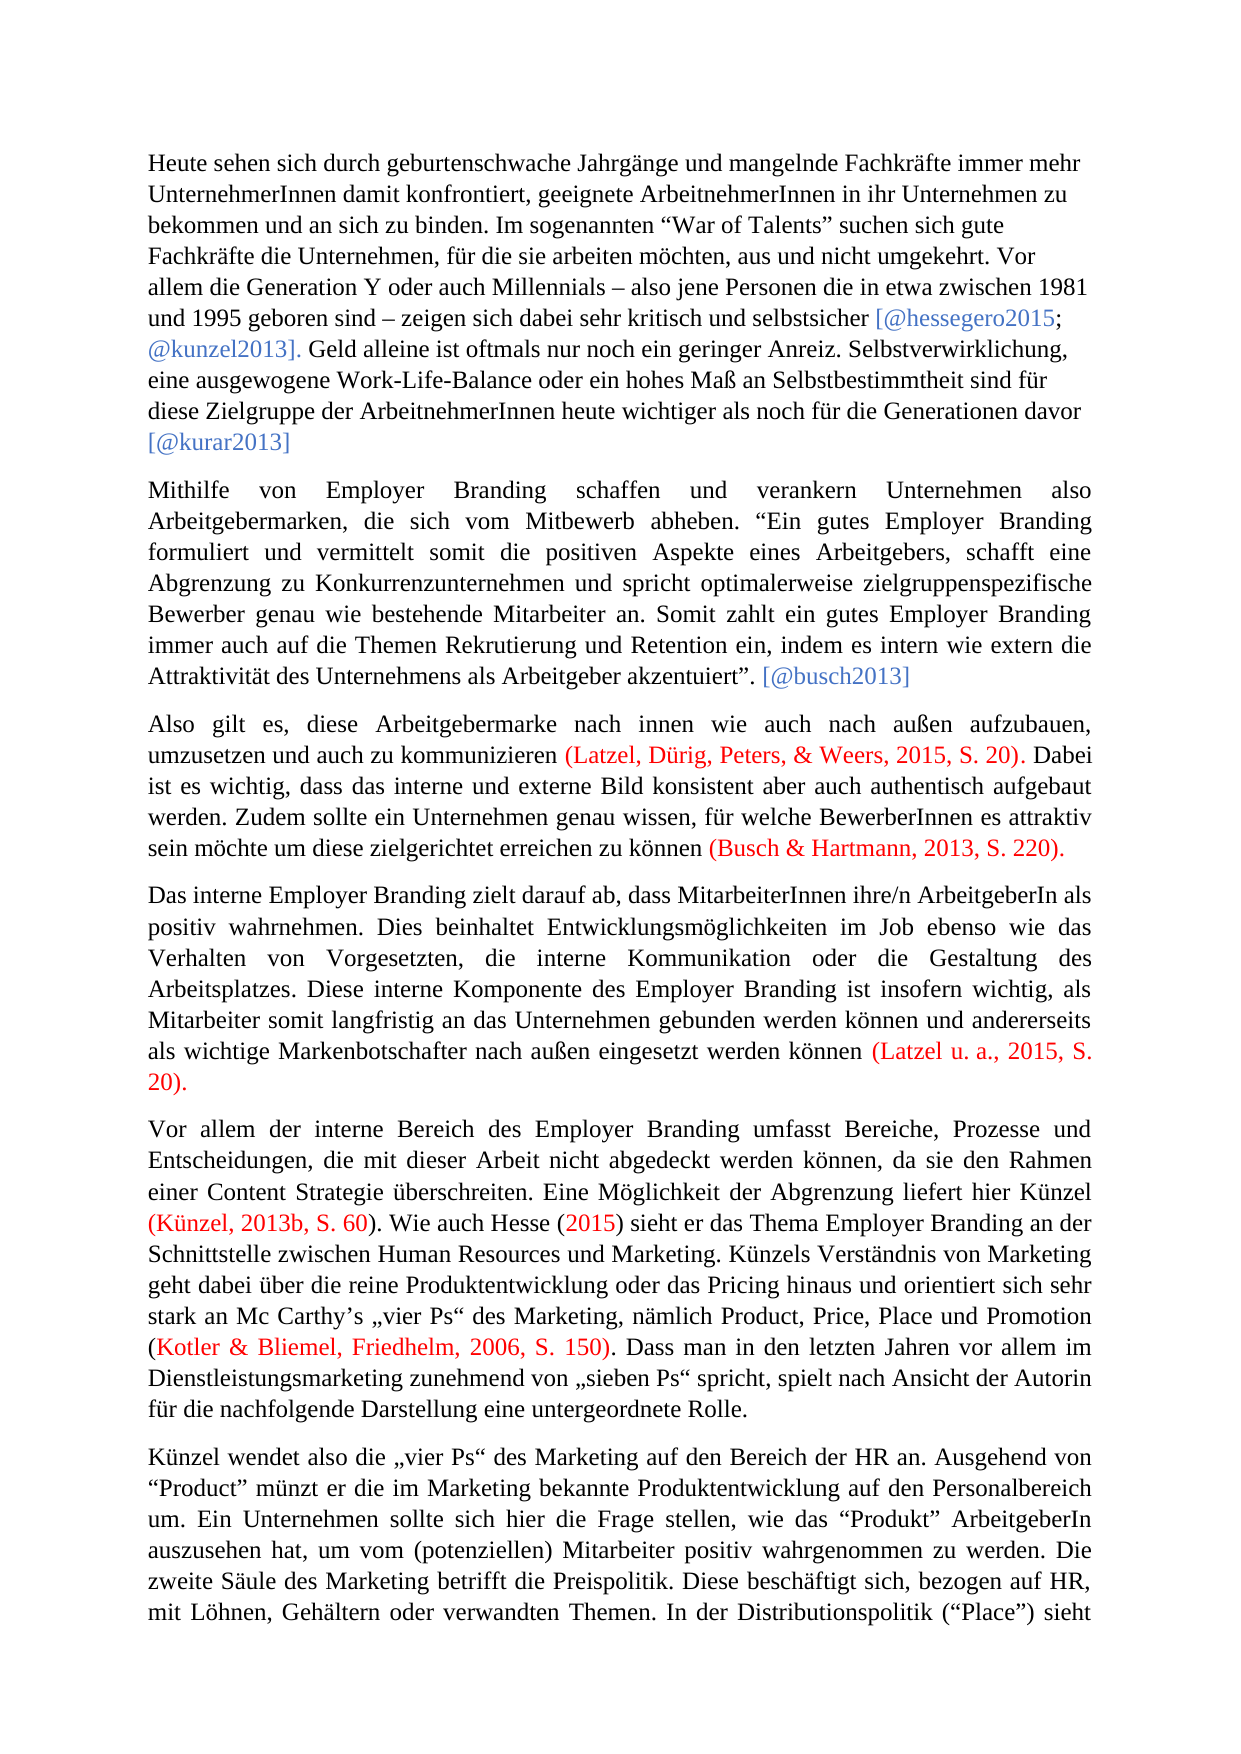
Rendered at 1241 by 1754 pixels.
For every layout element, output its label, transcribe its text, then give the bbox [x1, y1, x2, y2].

text Vor allem der interne Bereich des Employer Branding umfasst Bereiche, Prozesse und Entscheidungen, die mit dieser Arbeit nicht abgedeckt werden können, da sie den Rahmen einer Content Strategie überschreiten. Eine Möglichkeit der Abgrenzung liefert hier Künzel (Künzel, 2013b, S. 60). Wie auch Hesse (2015) sieht er das Thema Employer Branding an der Schnittstelle zwischen Human Resources und Marketing. Künzels Verständnis von Marketing geht dabei über die reine Produktentwicklung oder das Pricing hinaus und orientiert sich sehr stark an Mc Carthy’s „vier Ps“ des Marketing, nämlich Product, Price, Place und Promotion (Kotler & Bliemel, Friedhelm, 2006, S. 150). Dass man in den letzten Jahren vor allem im Dienstleistungsmarketing zunehmend von „sieben Ps“ spricht, spielt nach Ansicht der Autorin für die nachfolgende Darstellung eine untergeordnete Rolle. [148, 1114, 1093, 1423]
text Das interne Employer Branding zielt darauf ab, dass MitarbeiterInnen ihre/n ArbeitgeberIn als positiv wahrnehmen. Dies beinhaltet Entwicklungsmöglichkeiten im Job ebenso wie das Verhalten von Vorgesetzten, die interne Kommunikation oder die Gestaltung des Arbeitsplatzes. Diese interne Komponente des Employer Branding ist insofern wichtig, als Mitarbeiter somit langfristig an das Unternehmen gebunden werden können und andererseits als wichtige Markenbotschafter nach außen eingesetzt werden können (Latzel u. a., 2015, S. 20). [148, 881, 1093, 1096]
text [148, 1442, 1093, 1626]
text Also gilt es, diese Arbeitgebermarke nach innen wie auch nach außen aufzubauen, umzusetzen und auch zu kommunizieren (Latzel, Dürig, Peters, & Weers, 2015, S. 20). Dabei ist es wichtig, dass das interne und externe Bild konsistent aber auch authentisch aufgebaut werden. Zudem sollte ein Unternehmen genau wissen, für welche BewerberInnen es attraktiv sein möchte um diese zielgerichtet erreichen zu können (Busch & Hartmann, 2013, S. 220). [148, 709, 1093, 862]
text Heute sehen sich durch geburtenschwache Jahrgänge und mangelnde Fachkräfte immer mehr UnternehmerInnen damit konfrontiert, geeignete ArbeitnehmerInnen in ihr Unternehmen zu bekommen und an sich zu binden. Im sogenannten “War of Talents” suchen sich gute Fachkräfte die Unternehmen, für die sie arbeiten möchten, aus und nicht umgekehrt. Vor allem die Generation Y oder auch Millennials – also jene Personen die in etwa zwischen 1981 und 1995 geboren sind – zeigen sich dabei sehr kritisch und selbstsicher [@hessegero2015; @kunzel2013]. Geld alleine ist oftmals nur noch ein geringer Anreiz. Selbstverwirklichung, eine ausgewogene Work-Life-Balance oder ein hohes Maß an Selbstbestimmtheit sind für diese Zielgruppe der ArbeitnehmerInnen heute wichtiger als noch für die Generationen davor [@kurar2013] [148, 148, 1093, 456]
text Mithilfe von Employer Branding schaffen und verankern Unternehmen also Arbeitgebermarken, die sich vom Mitbewerb abheben. “Ein gutes Employer Branding formuliert und vermittelt somit die positiven Aspekte eines Arbeitgebers, schafft eine Abgrenzung zu Konkurrenzunternehmen und spricht optimalerweise zielgruppenspezifische Bewerber genau wie bestehende Mitarbeiter an. Somit zahlt ein gutes Employer Branding immer auch auf die Themen Rekrutierung und Retention ein, indem es intern wie extern die Attraktivität des Unternehmens als Arbeitgeber akzentuiert”. [@busch2013] [148, 475, 1093, 690]
